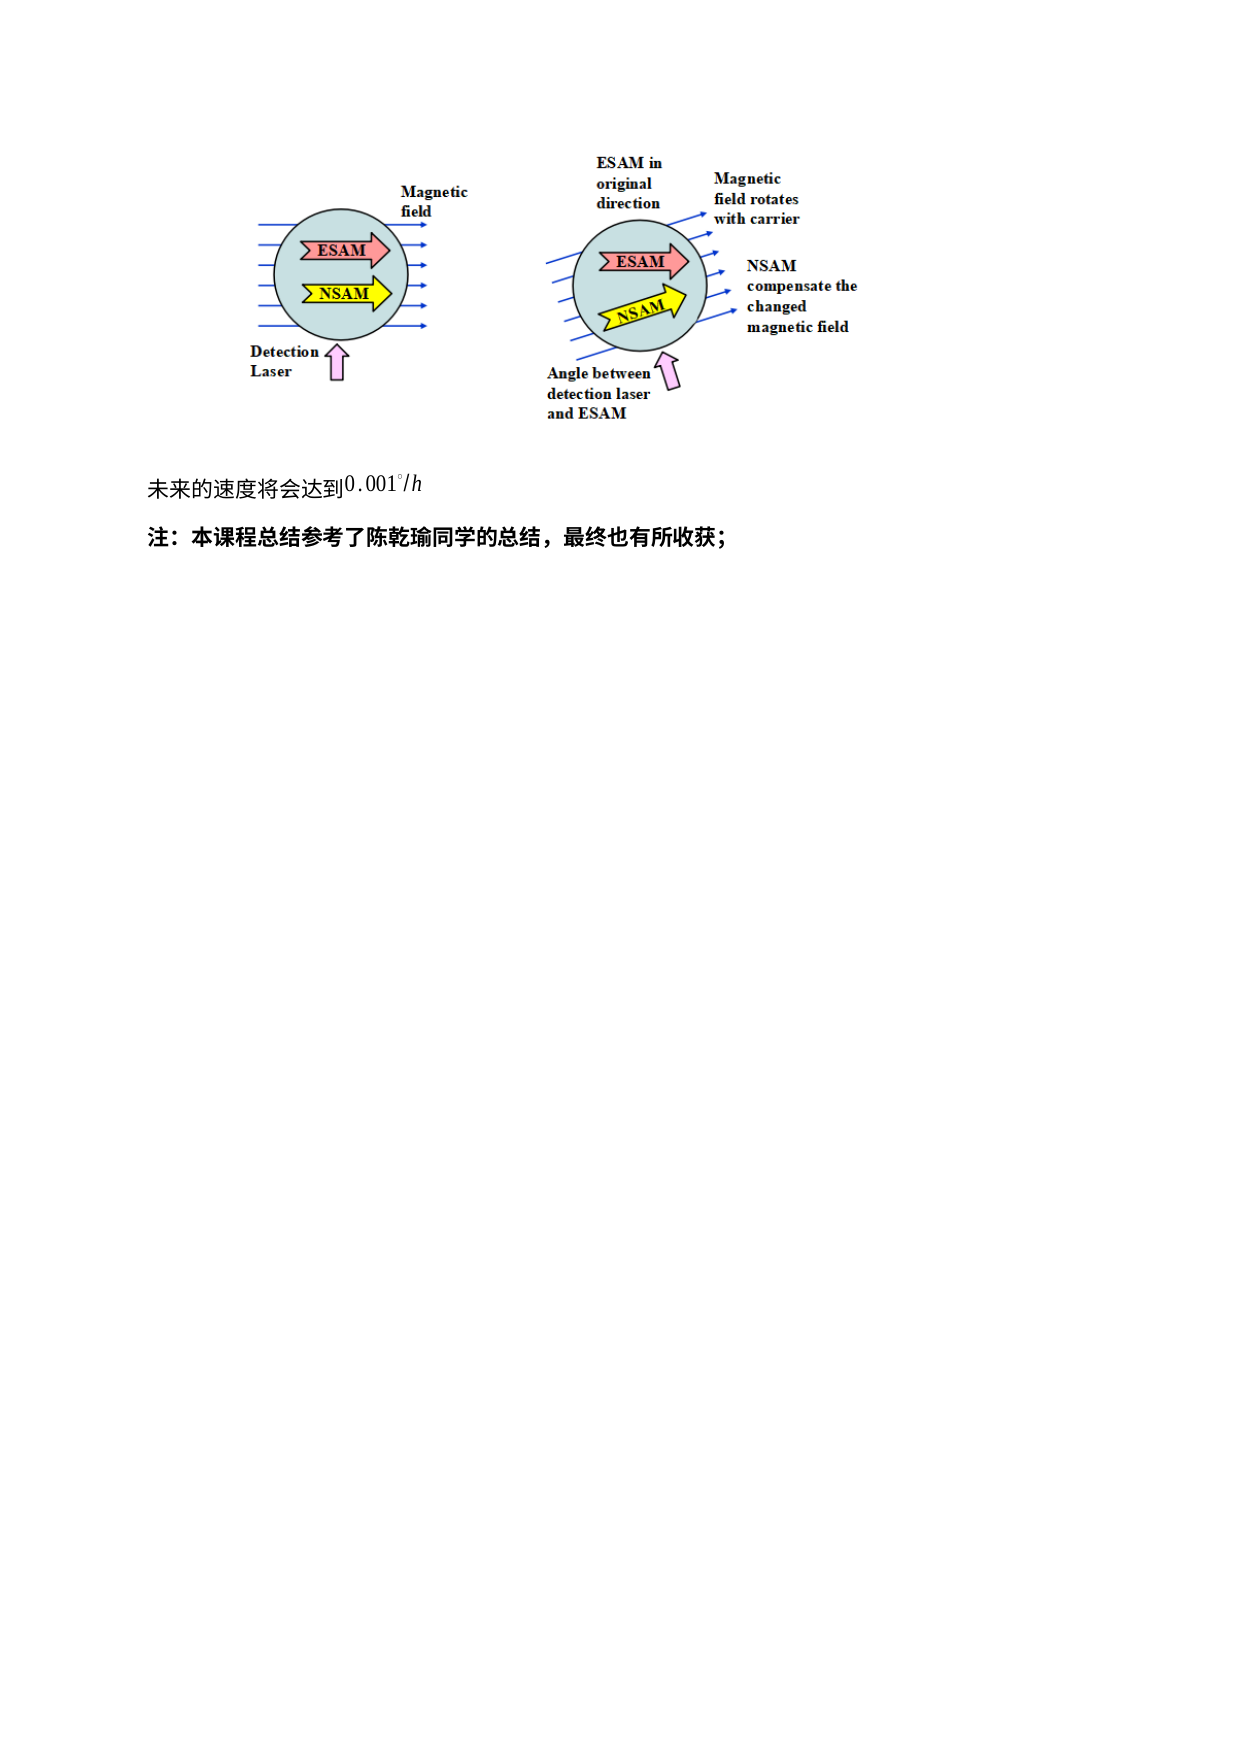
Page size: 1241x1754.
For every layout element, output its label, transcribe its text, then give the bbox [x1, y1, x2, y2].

list 未来的速度将会达到 [148, 454, 1092, 519]
list 注：本课程总结参考了陈乾瑜同学的总结，最终也有所收获； [148, 519, 1092, 552]
picture [207, 129, 886, 431]
